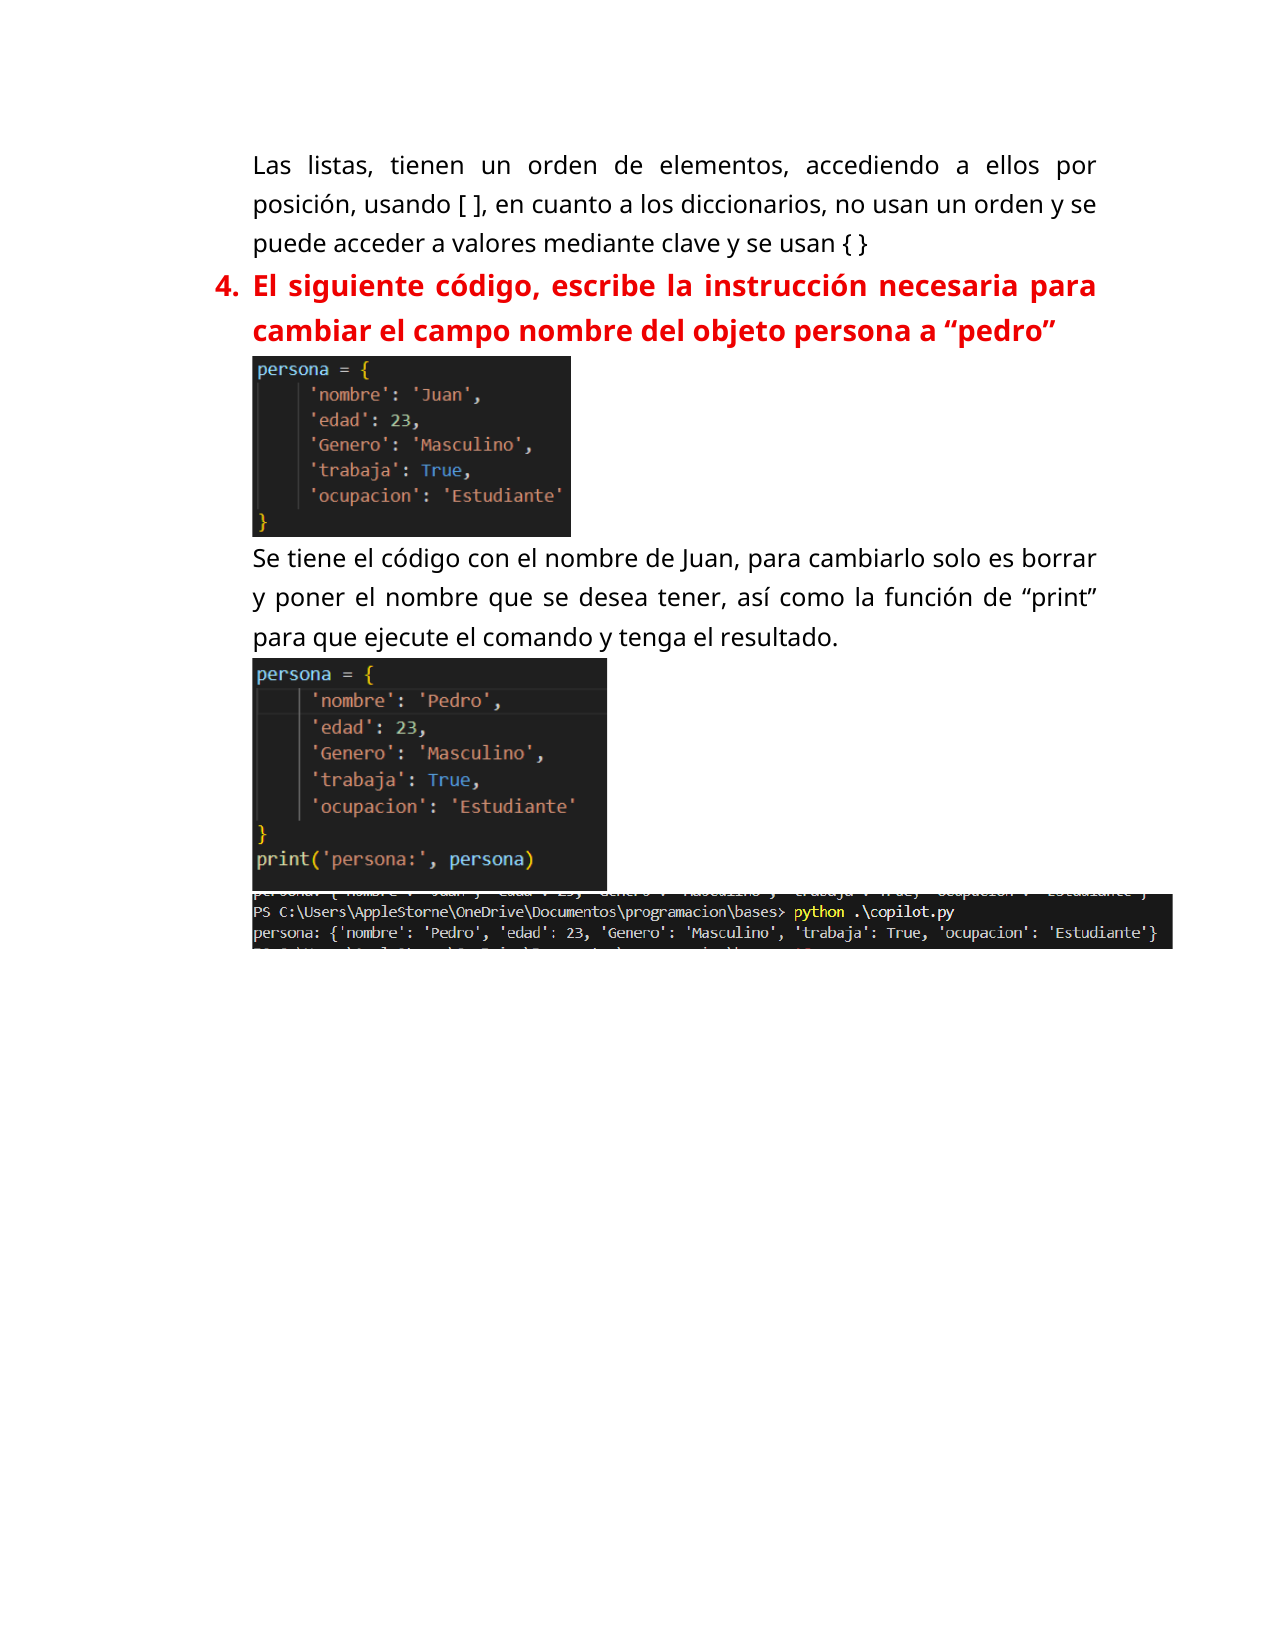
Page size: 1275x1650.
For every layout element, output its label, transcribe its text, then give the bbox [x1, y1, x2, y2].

picture [252, 356, 571, 537]
picture [252, 894, 1173, 949]
list Se tiene el código con el nombre de Juan, para cambiarlo solo es borrar y poner el nombre que se desea tener, así como la función de “print” para que ejecute el comando y tenga el resultado. [252, 541, 1098, 653]
list El siguiente código, escribe la instrucción necesaria para cambiar el campo nombre del objeto persona a “pedro” [215, 265, 1098, 350]
picture [252, 658, 608, 891]
